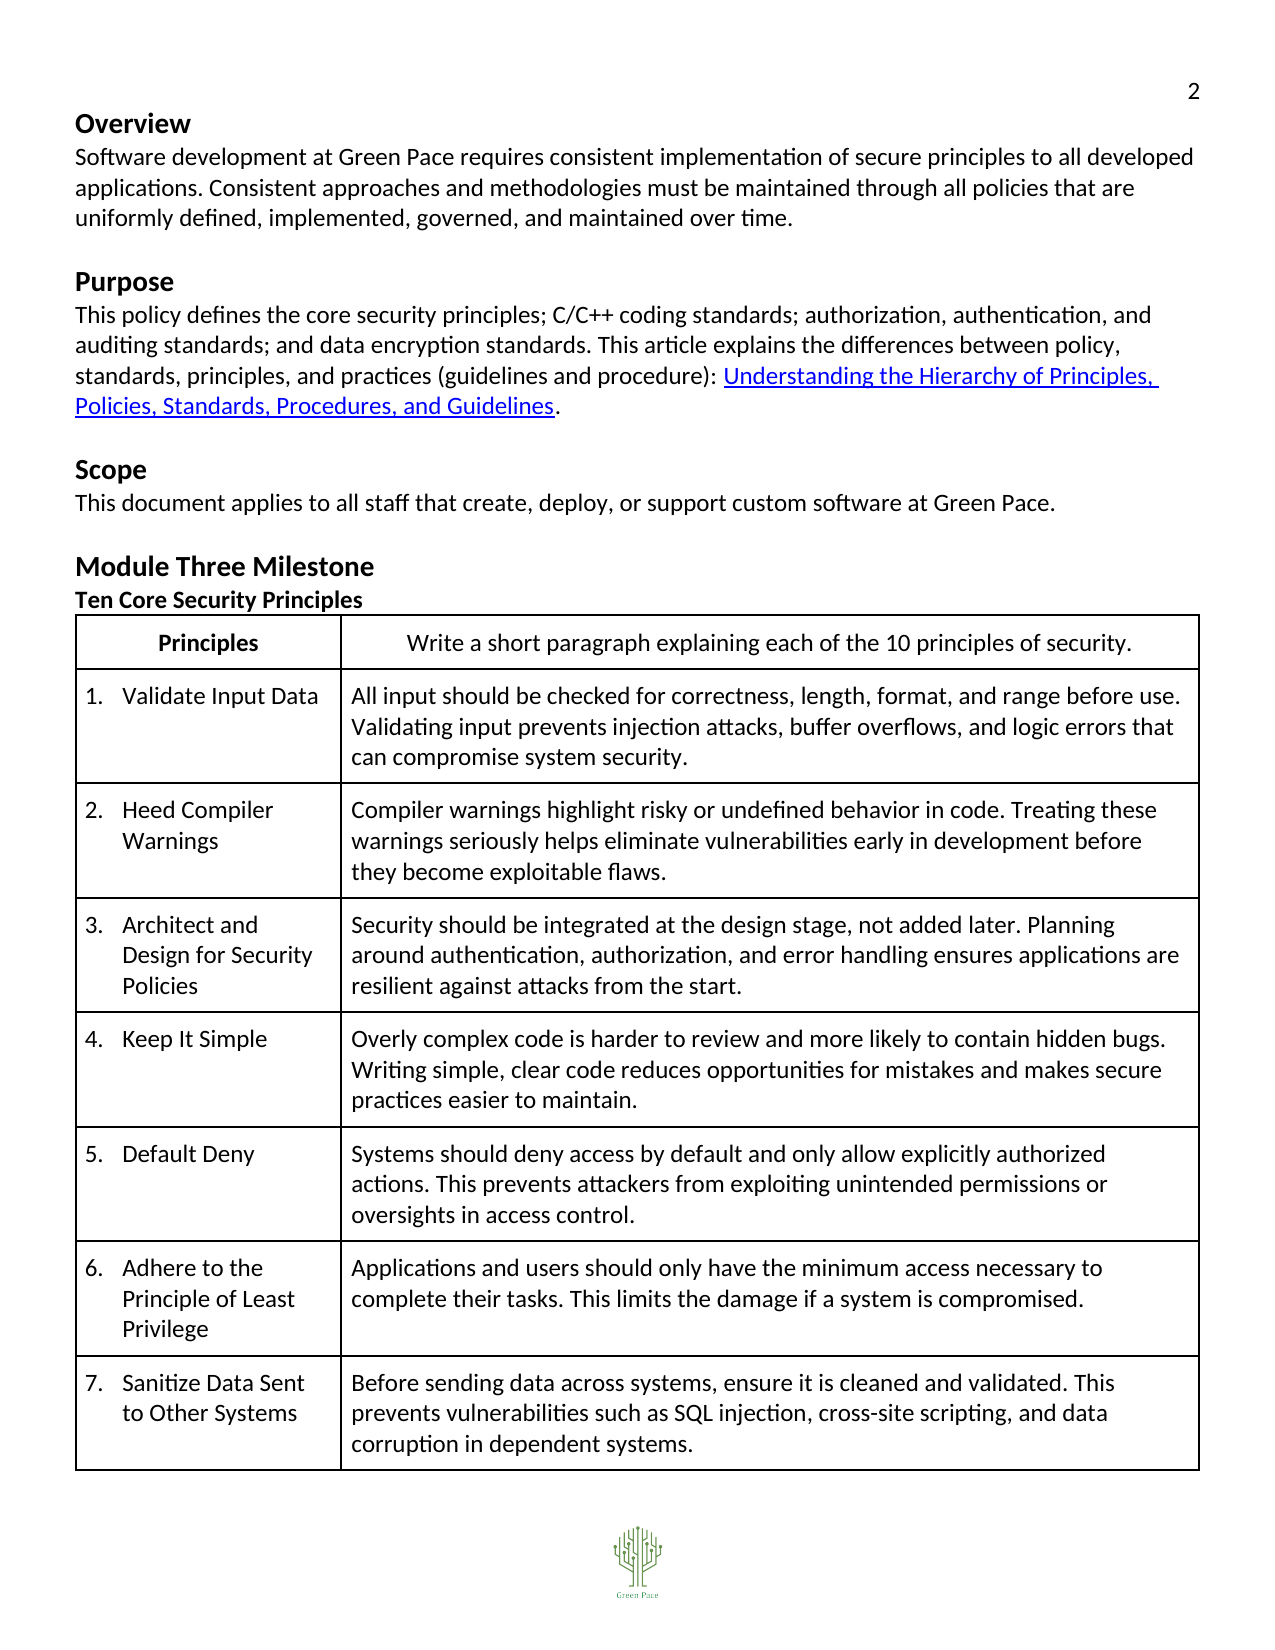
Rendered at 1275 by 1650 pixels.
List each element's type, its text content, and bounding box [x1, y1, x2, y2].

text This document applies to all staff that create, deploy, or support custom software at Green Pace. [75, 487, 1200, 518]
text Software development at Green Pace requires consistent implementation of secure principles to all developed applications. Consistent approaches and methodologies must be maintained through all policies that are uniformly defined, implemented, governed, and maintained over time. [75, 141, 1200, 233]
table_header Write a short paragraph explaining each of the 10 principles of security. [342, 616, 1198, 668]
subtitle Module Three Milestone [75, 548, 1200, 584]
table_cell Architect and Design for Security Policies [77, 899, 340, 1011]
table_header Principles [77, 616, 340, 668]
subtitle Scope [75, 451, 1200, 487]
table_cell Compiler warnings highlight risky or undefined behavior in code. Treating these warnings seriously helps eliminate vulnerabilities early in development before they become exploitable flaws. [342, 784, 1198, 897]
table_cell Security should be integrated at the design stage, not added later. Planning around authentication, authorization, and error handling ensures applications are resilient against attacks from the start. [342, 899, 1198, 1011]
table_cell All input should be checked for correctness, length, format, and range before use. Validating input prevents injection attacks, buffer overflows, and logic errors that can compromise system security. [342, 670, 1198, 782]
subtitle Purpose [75, 263, 1200, 299]
text This policy defines the core security principles; C/C++ coding standards; authorization, authentication, and auditing standards; and data encryption standards. This article explains the differences between policy, standards, principles, and practices (guidelines and procedure): Understanding the Hierarchy of Principles, Policies, Standards, Procedures, and Guidelines. [75, 299, 1200, 421]
table_cell Sanitize Data Sent to Other Systems [77, 1357, 340, 1469]
table_cell Overly complex code is harder to review and more likely to contain hidden bugs. Writing simple, clear code reduces opportunities for mistakes and makes secure practices easier to maintain. [342, 1013, 1198, 1126]
table_cell Validate Input Data [77, 670, 340, 782]
table_cell Applications and users should only have the minimum access necessary to complete their tasks. This limits the damage if a system is compromised. [342, 1242, 1198, 1354]
table_cell Adhere to the Principle of Least Privilege [77, 1242, 340, 1354]
picture [605, 1521, 670, 1606]
table_cell Default Deny [77, 1128, 340, 1240]
subtitle Ten Core Security Principles [75, 584, 1200, 614]
table_cell Heed Compiler Warnings [77, 784, 340, 897]
subtitle Overview [75, 106, 1200, 141]
table_cell Systems should deny access by default and only allow explicitly authorized actions. This prevents attackers from exploiting unintended permissions or oversights in access control. [342, 1128, 1198, 1240]
table_cell Before sending data across systems, ensure it is cleaned and validated. This prevents vulnerabilities such as SQL injection, cross-site scripting, and data corruption in dependent systems. [342, 1357, 1198, 1469]
table_cell Keep It Simple [77, 1013, 340, 1126]
